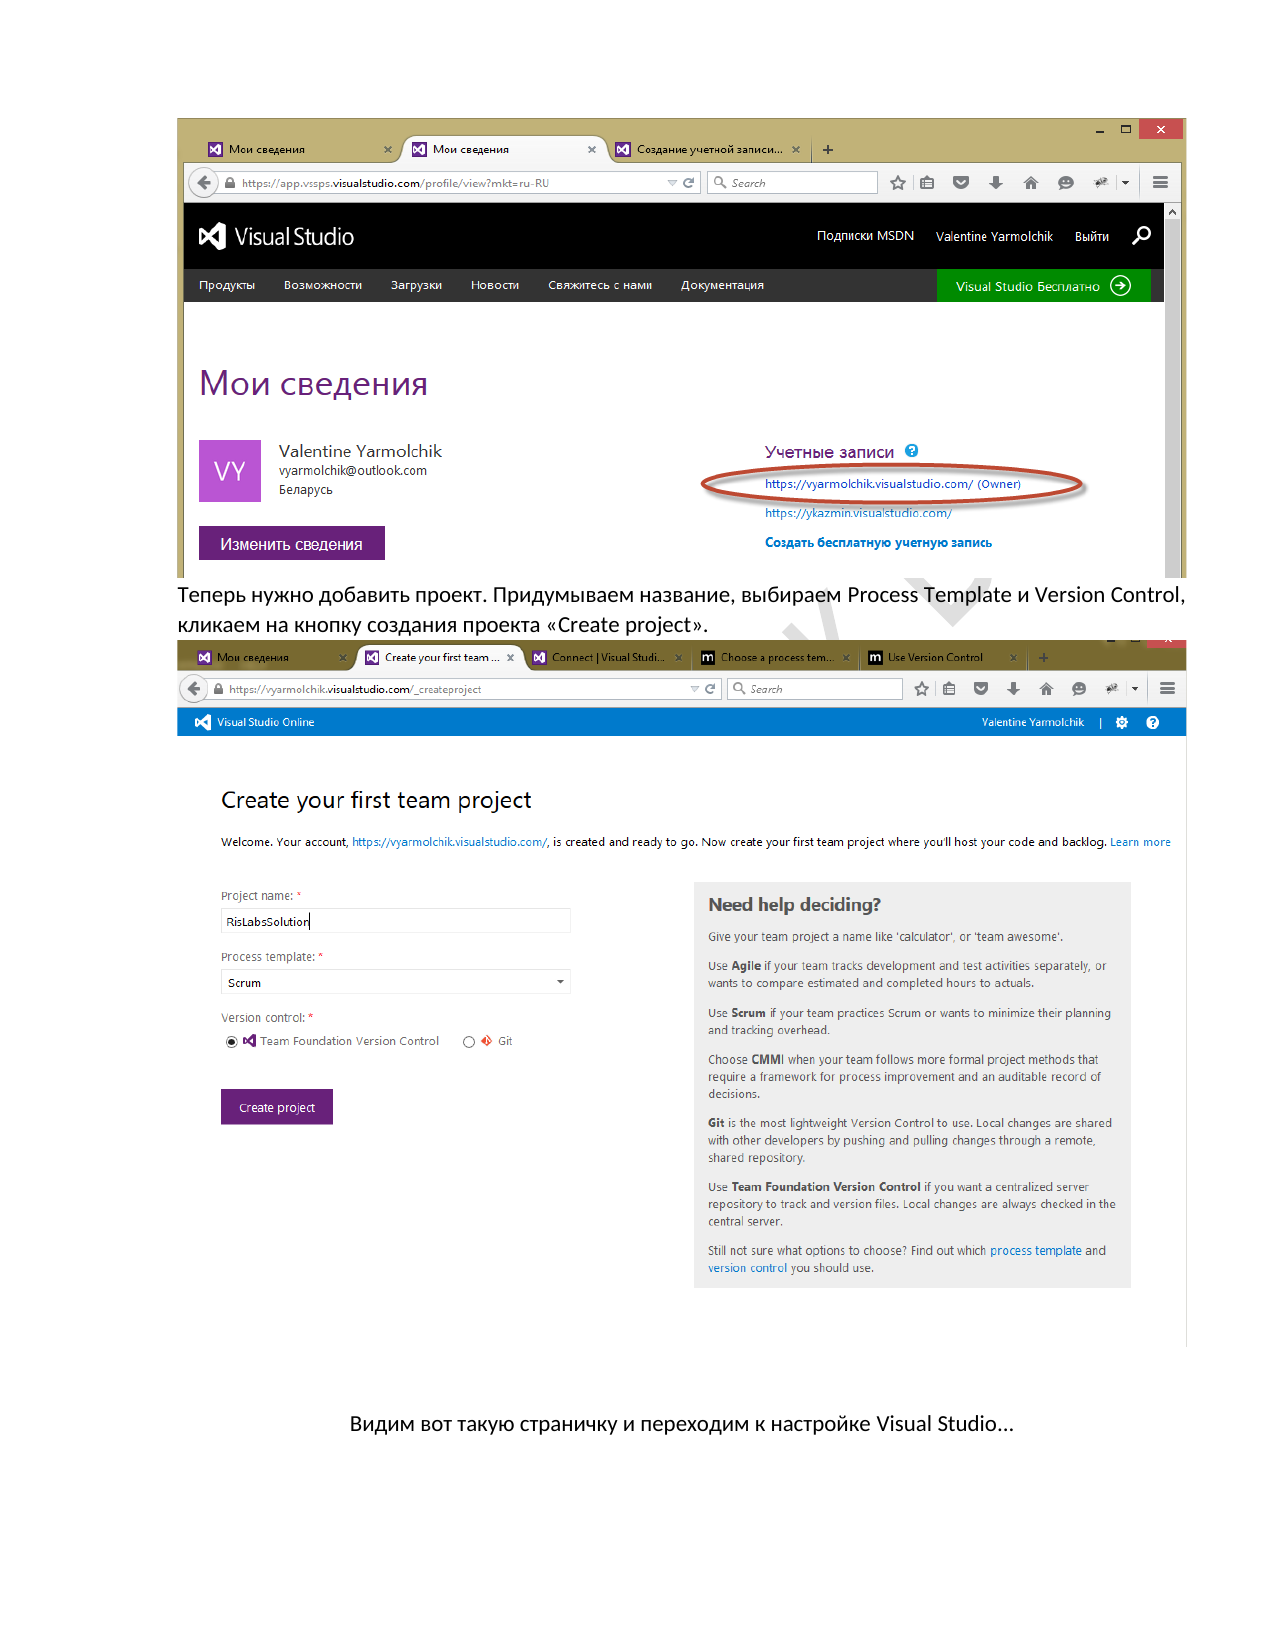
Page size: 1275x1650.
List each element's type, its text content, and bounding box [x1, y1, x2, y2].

picture [177, 118, 1187, 578]
text Видим вот такую страничку и переходим к настройке Visual Studio... [177, 1409, 1186, 1437]
text Теперь нужно добавить проект. Придумываем название, выбираем Process Template и Version Control, кликаем на кнопку создания проекта «Create project». [177, 580, 1186, 638]
picture [177, 640, 1187, 1347]
